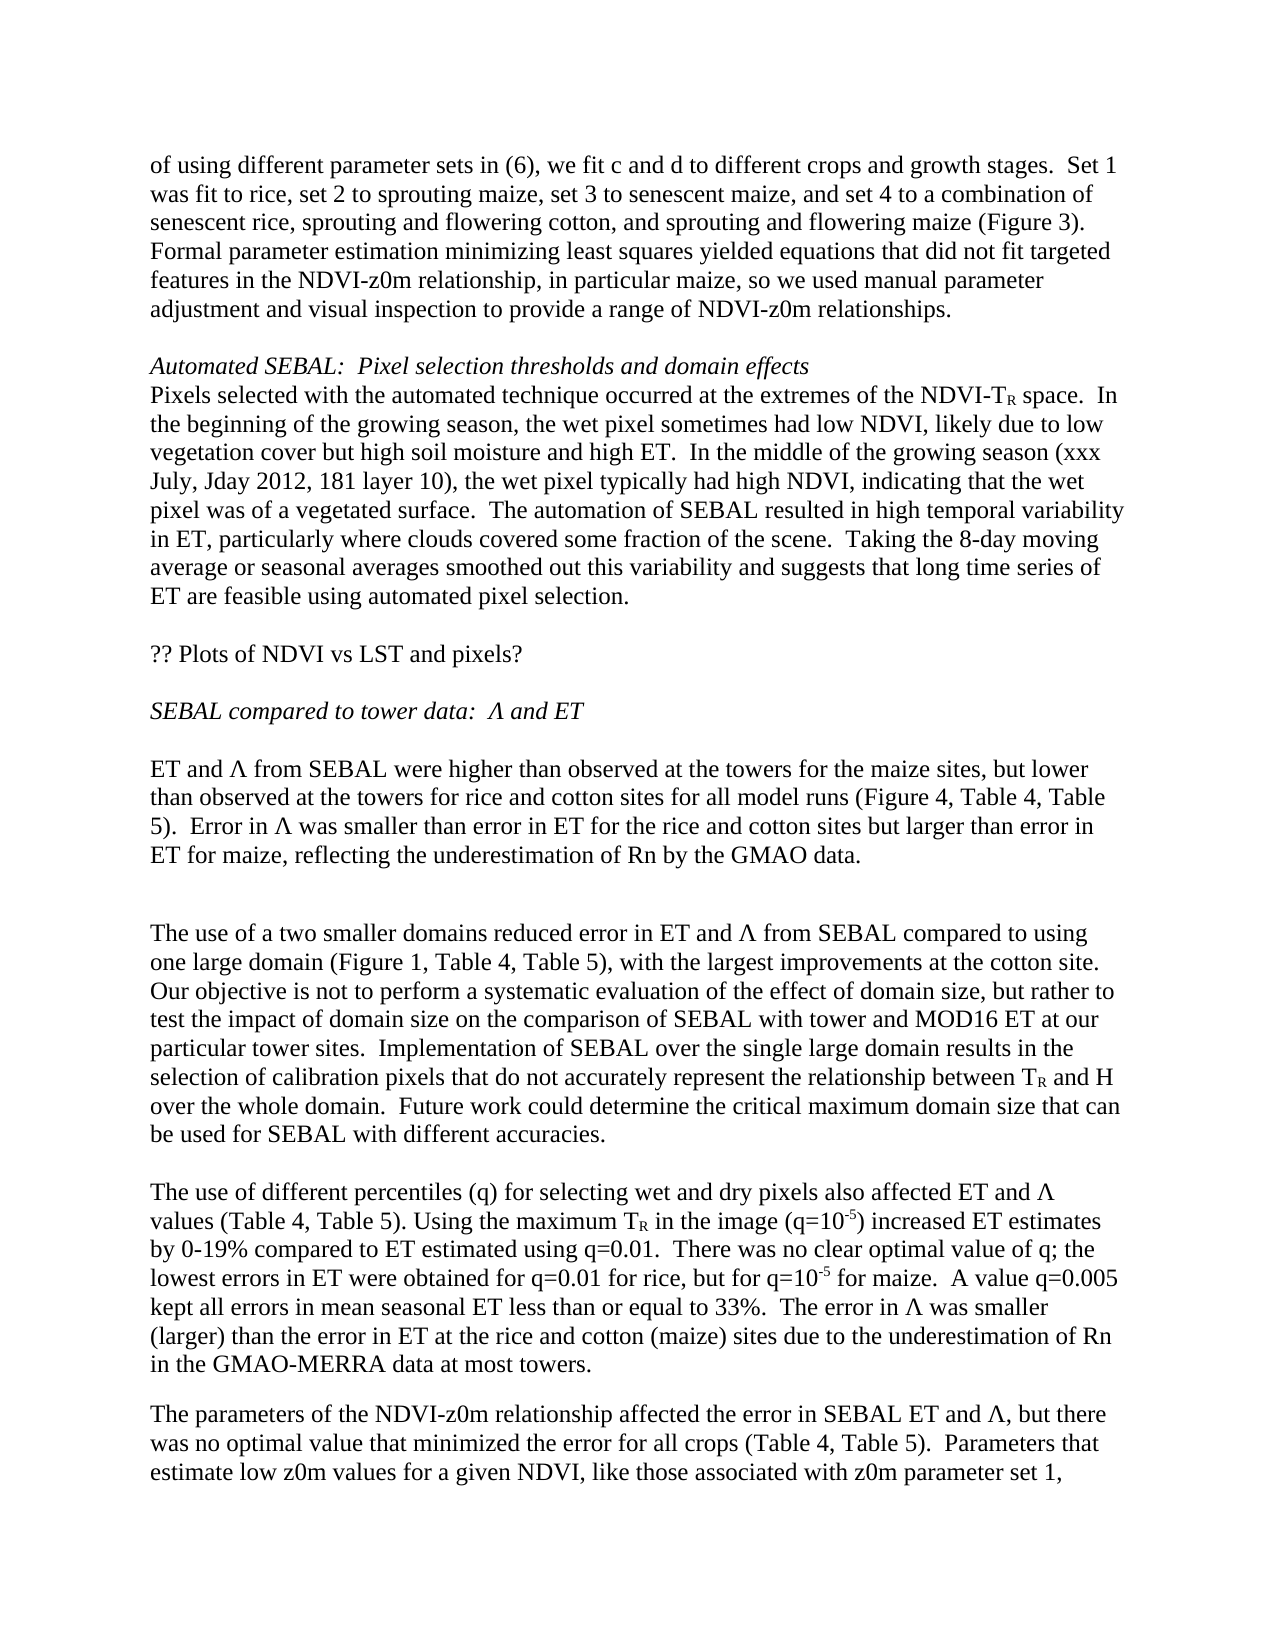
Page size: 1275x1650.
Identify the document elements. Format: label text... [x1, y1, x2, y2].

text The use of different percentiles (q) for selecting wet and dry pixels also affected ET and Λ values (Table 4, Table 5). Using the maximum TR in the image (q=10-5) increased ET estimates by 0-19% compared to ET estimated using q=0.01. There was no clear optimal value of q; the lowest errors in ET were obtained for q=0.01 for rice, but for q=10-5 for maize. A value q=0.005 kept all errors in mean seasonal ET less than or equal to 33%. The error in Λ was smaller (larger) than the error in ET at the rice and cotton (maize) sites due to the underestimation of Rn in the GMAO-MERRA data at most towers. [150, 1177, 1125, 1378]
text ET and Λ from SEBAL were higher than observed at the towers for the maize sites, but lower than observed at the towers for rice and cotton sites for all model runs (Figure 4, Table 4, Table 5). Error in Λ was smaller than error in ET for the rice and cotton sites but larger than error in ET for maize, reflecting the underestimation of Rn by the GMAO data. [150, 754, 1125, 869]
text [150, 1399, 1125, 1485]
text Automated SEBAL: Pixel selection thresholds and domain effects [150, 351, 1125, 380]
text Pixels selected with the automated technique occurred at the extremes of the NDVI-TR space. In the beginning of the growing season, the wet pixel sometimes had low NDVI, likely due to low vegetation cover but high soil moisture and high ET. In the middle of the growing season (xxx July, Jday 2012, 181 layer 10), the wet pixel typically had high NDVI, indicating that the wet pixel was of a vegetated surface. The automation of SEBAL resulted in high temporal variability in ET, particularly where clouds covered some fraction of the scene. Taking the 8-day moving average or seasonal averages smoothed out this variability and suggests that long time series of ET are feasible using automated pixel selection. [150, 380, 1125, 610]
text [150, 150, 1125, 322]
text ?? Plots of NDVI vs LST and pixels? [150, 639, 1125, 667]
text The use of a two smaller domains reduced error in ET and Λ from SEBAL compared to using one large domain (Figure 1, Table 4, Table 5), with the largest improvements at the cotton site. Our objective is not to perform a systematic evaluation of the effect of domain size, but rather to test the impact of domain size on the comparison of SEBAL with tower and MOD16 ET at our particular tower sites. Implementation of SEBAL over the single large domain results in the selection of calibration pixels that do not accurately represent the relationship between TR and H over the whole domain. Future work could determine the critical maximum domain size that can be used for SEBAL with different accuracies. [150, 918, 1125, 1148]
text SEBAL compared to tower data: Λ and ET [150, 696, 1125, 725]
